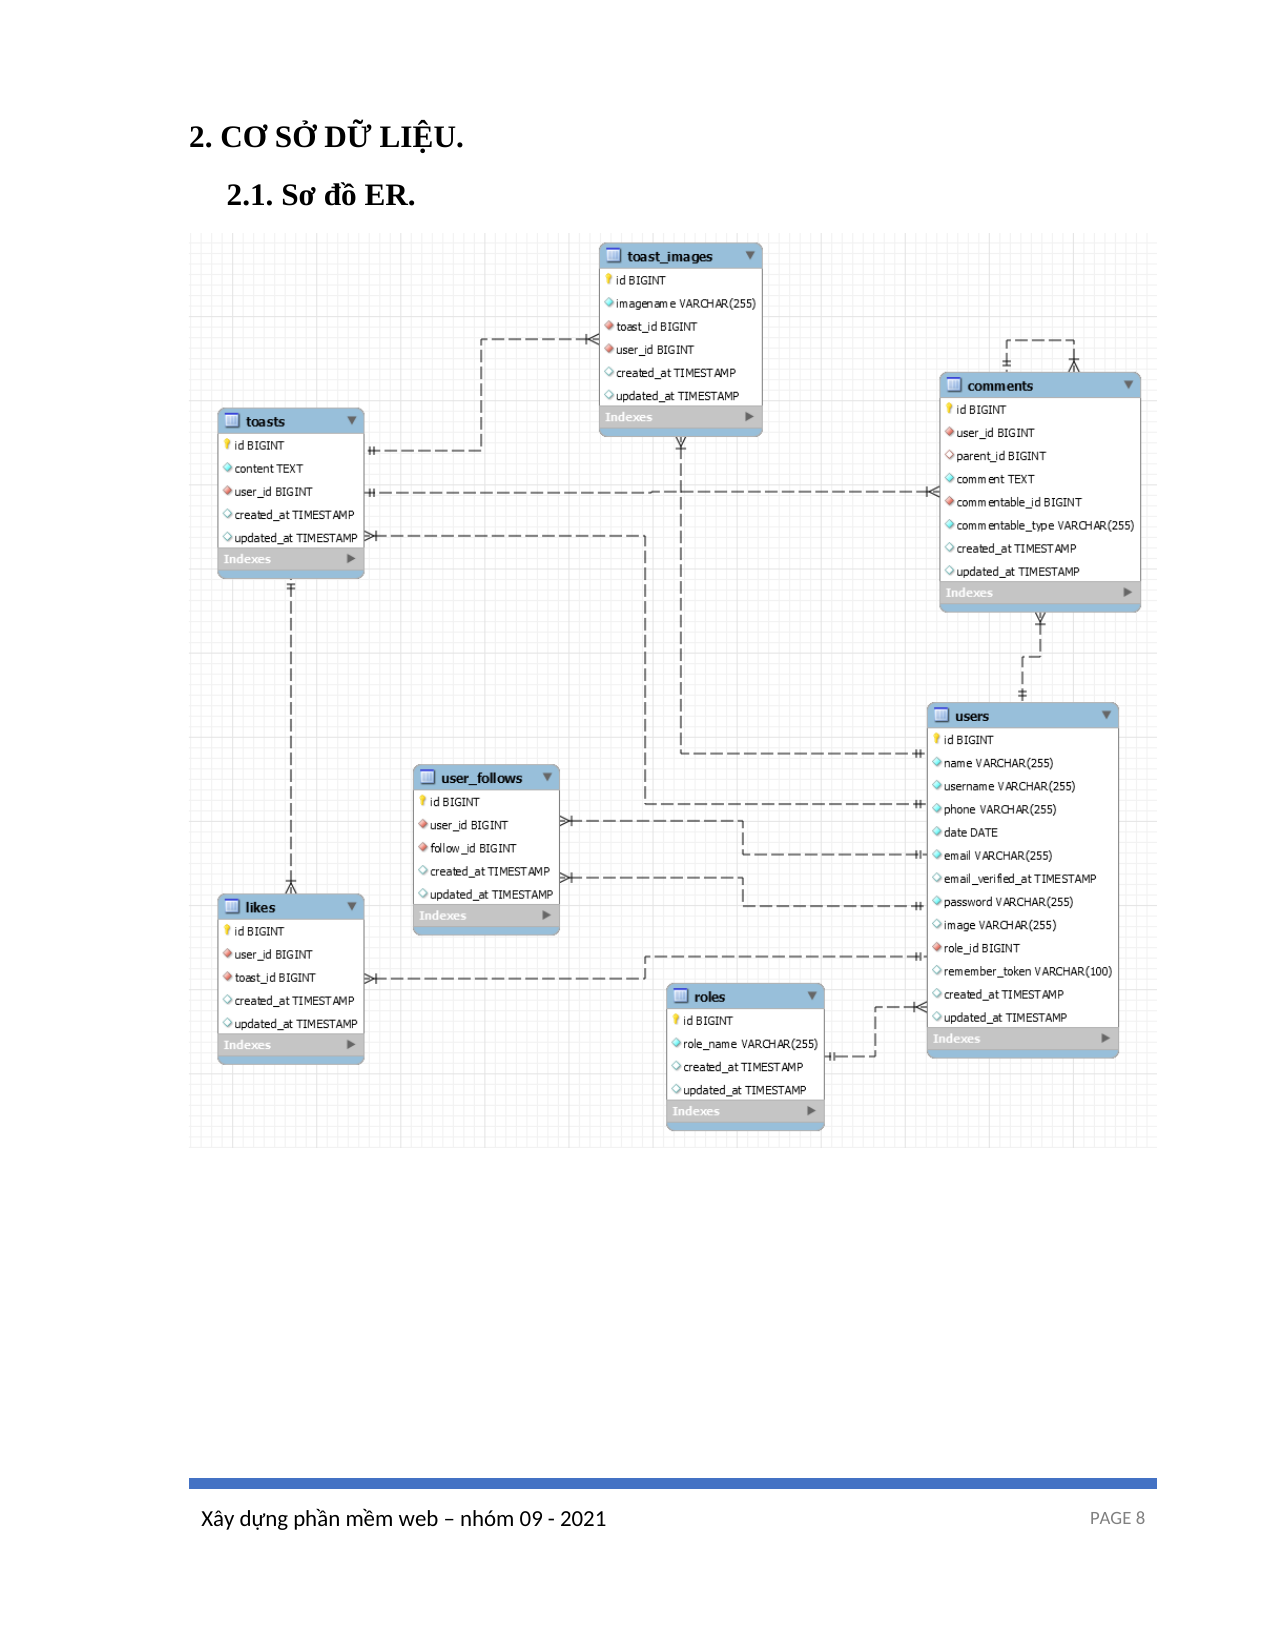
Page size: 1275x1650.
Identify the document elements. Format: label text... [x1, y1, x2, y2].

text Cơ sở dữ liệu. [189, 118, 1157, 154]
picture [188, 233, 1157, 1148]
text Sơ đồ ER. [226, 176, 1157, 212]
